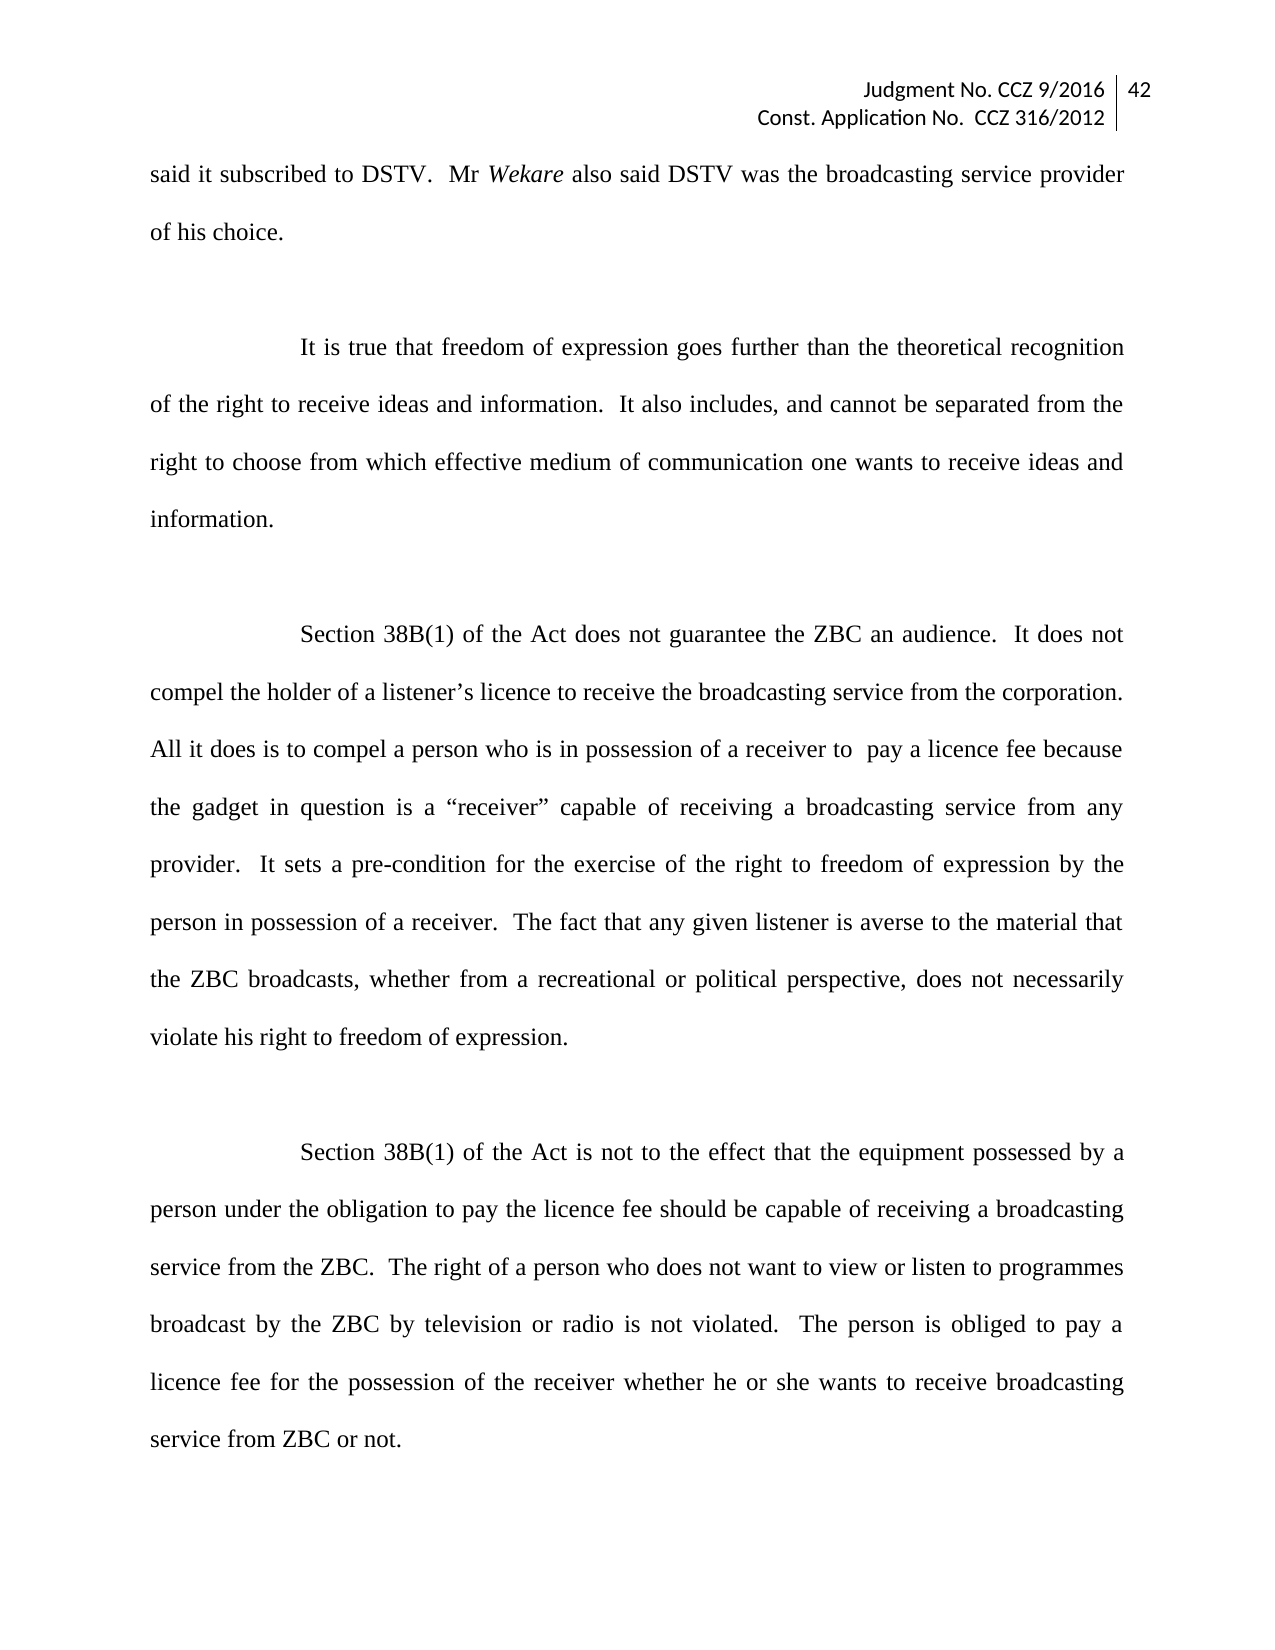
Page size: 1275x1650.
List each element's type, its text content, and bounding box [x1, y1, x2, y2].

text Section 38B(1) of the Act does not guarantee the ZBC an audience. It does not compel the holder of a listener’s licence to receive the broadcasting service from the corporation. All it does is to compel a person who is in possession of a receiver to pay a licence fee because the gadget in question is a “receiver” capable of receiving a broadcasting service from any provider. It sets a pre-condition for the exercise of the right to freedom of expression by the person in possession of a receiver. The fact that any given listener is averse to the material that the ZBC broadcasts, whether from a recreational or political perspective, does not necessarily violate his right to freedom of expression. [150, 619, 1125, 1050]
text It is true that freedom of expression goes further than the theoretical recognition of the right to receive ideas and information. It also includes, and cannot be separated from the right to choose from which effective medium of communication one wants to receive ideas and information. [150, 332, 1125, 533]
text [150, 159, 1125, 245]
text Section 38B(1) of the Act is not to the effect that the equipment possessed by a person under the obligation to pay the licence fee should be capable of receiving a broadcasting service from the ZBC. The right of a person who does not want to view or listen to programmes broadcast by the ZBC by television or radio is not violated. The person is obliged to pay a licence fee for the possession of the receiver whether he or she wants to receive broadcasting service from ZBC or not. [150, 1137, 1125, 1453]
